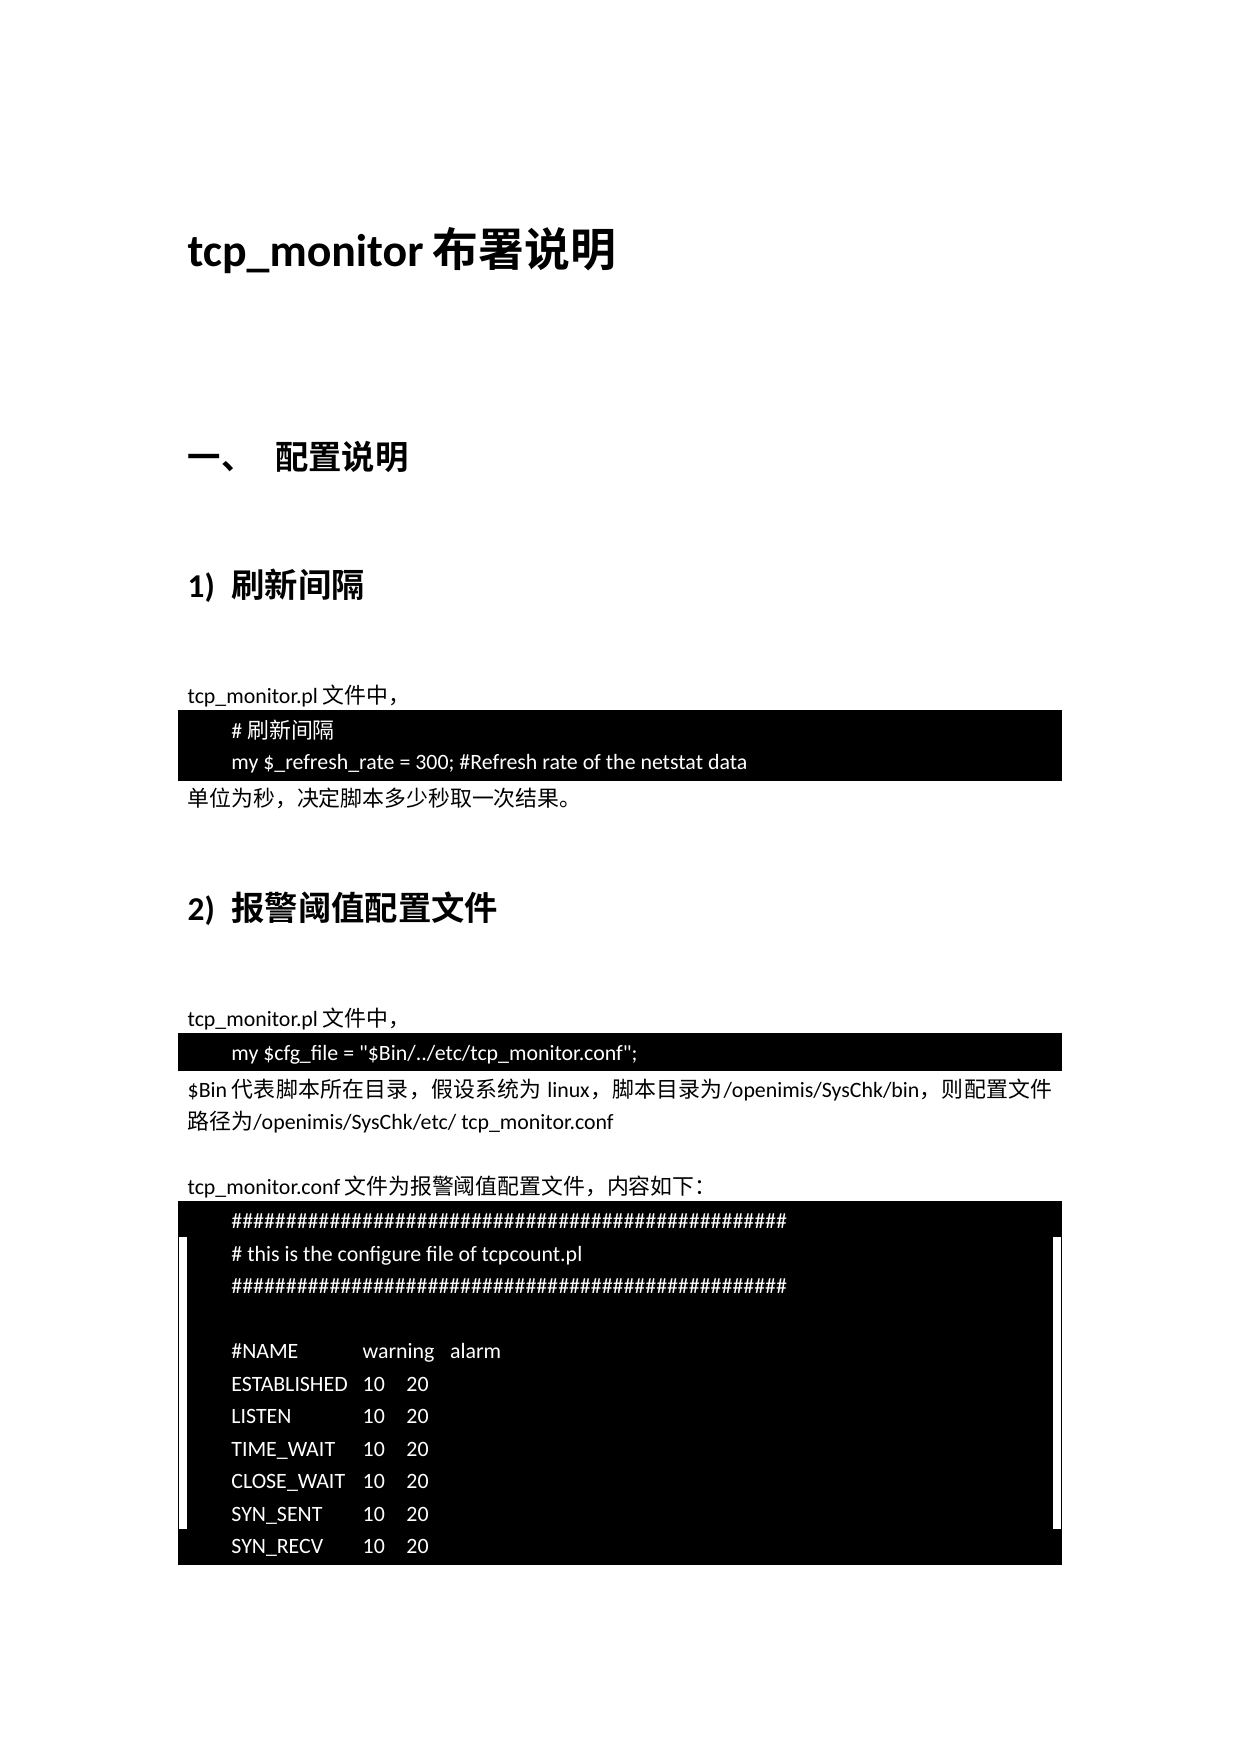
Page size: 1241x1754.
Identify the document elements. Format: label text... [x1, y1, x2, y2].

list # this is the configure file of tcpcount.pl [187, 1237, 1053, 1269]
list ################################################### [179, 1203, 1061, 1237]
text tcp_monitor.pl文件中， [187, 1000, 1053, 1033]
list # 刷新间隔 [179, 711, 1061, 742]
subtitle tcp_monitor布署说明 [187, 197, 1053, 295]
list SYN_SENT 10 20 [187, 1497, 1053, 1526]
subtitle 刷新间隔 [187, 550, 1053, 615]
list TIME_WAIT 10 20 [187, 1432, 1053, 1464]
subtitle 配置说明 [187, 423, 1053, 488]
text tcp_monitor.conf文件为报警阈值配置文件，内容如下： [187, 1169, 1053, 1201]
list my $cfg_file = "$Bin/../etc/tcp_monitor.conf"; [179, 1034, 1061, 1070]
list my $_refresh_rate = 300; #Refresh rate of the netstat data [179, 742, 1061, 780]
subtitle 报警阈值配置文件 [187, 873, 1053, 938]
text 单位为秒，决定脚本多少秒取一次结果。 [187, 781, 1053, 813]
text $Bin代表脚本所在目录，假设系统为linux，脚本目录为/openimis/SysChk/bin，则配置文件路径为/openimis/SysChk/etc/ tcp_monitor.conf [187, 1071, 1053, 1136]
list CLOSE_WAIT 10 20 [187, 1464, 1053, 1497]
text tcp_monitor.pl文件中， [187, 677, 1053, 710]
list ESTABLISHED 10 20 [187, 1367, 1053, 1399]
list SYN_RECV 10 20 [179, 1526, 1061, 1564]
list LISTEN 10 20 [187, 1399, 1053, 1432]
list #NAME warning alarm [187, 1334, 1053, 1367]
list ################################################### [187, 1269, 1053, 1302]
